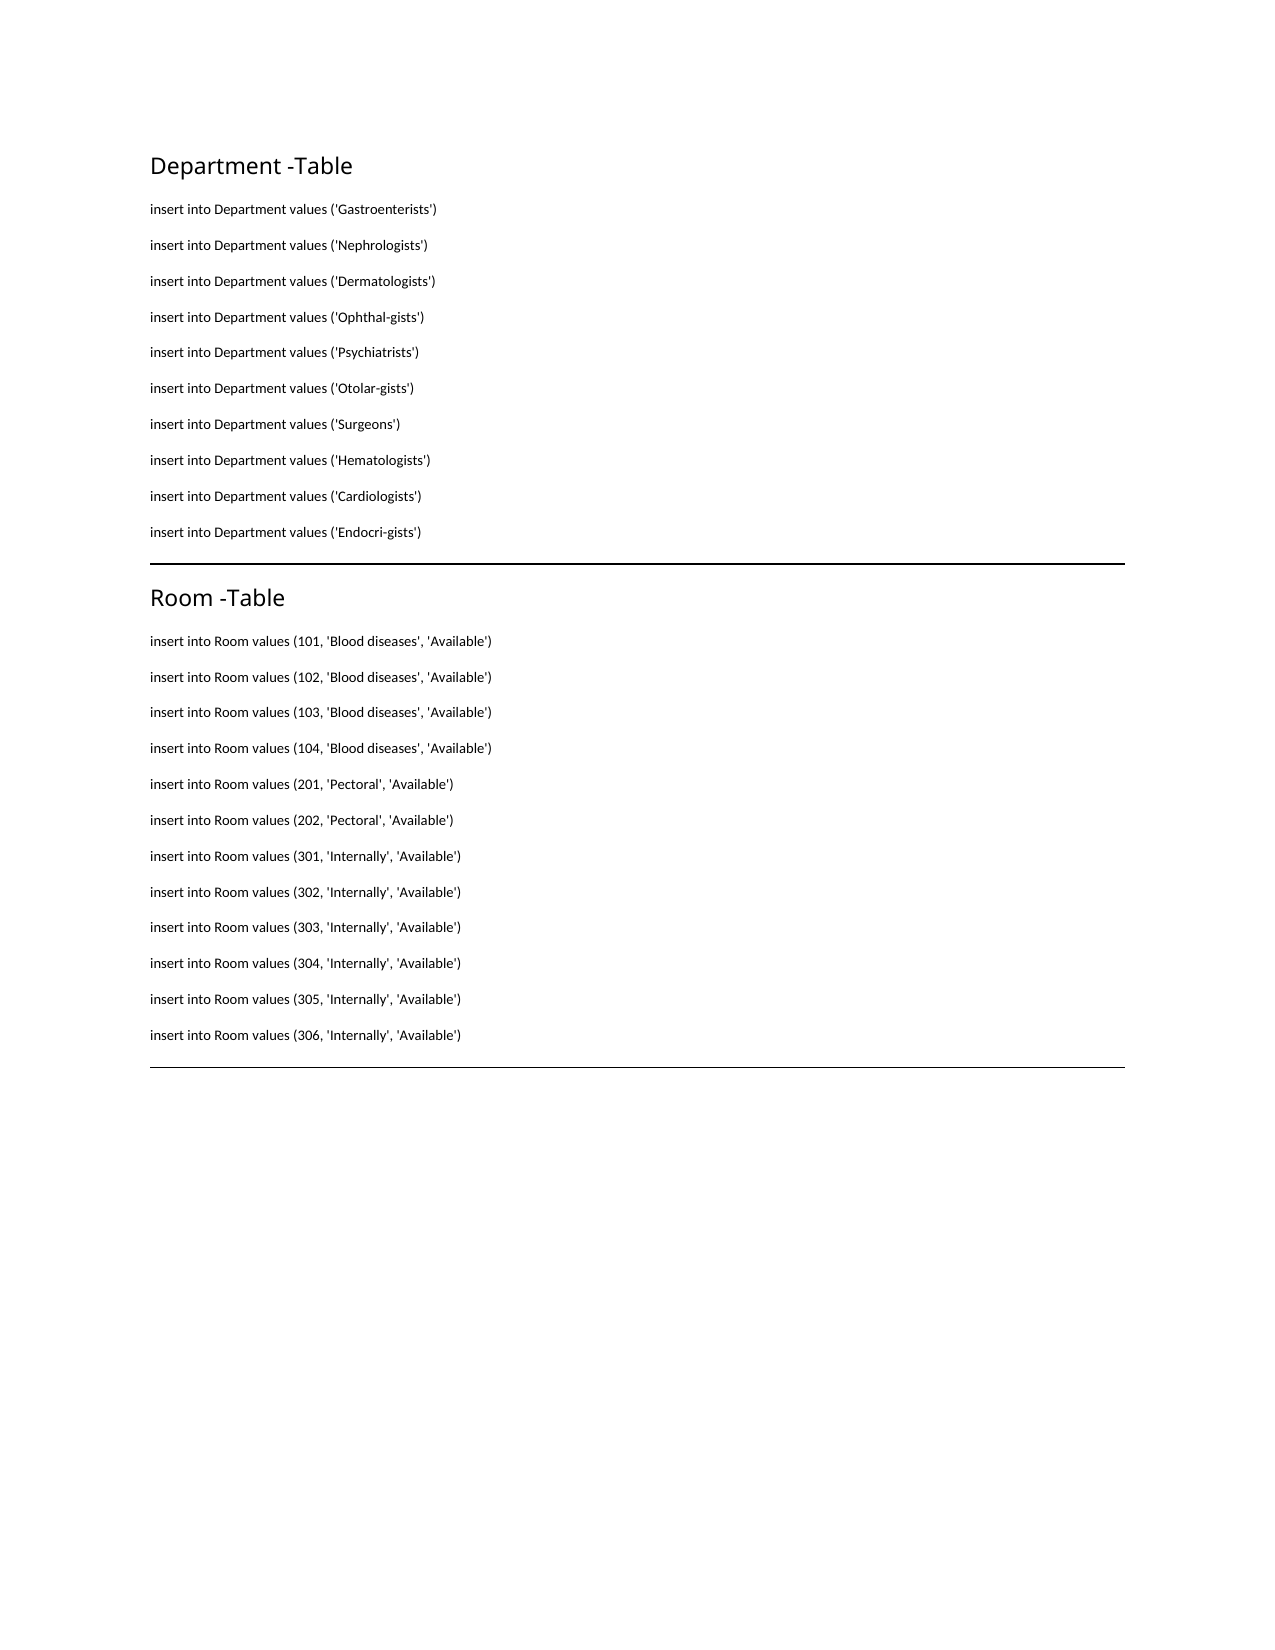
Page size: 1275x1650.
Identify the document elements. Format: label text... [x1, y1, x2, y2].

text insert into Room values (306, 'Internally', 'Available') [150, 1026, 1125, 1044]
text insert into Department values ('Psychiatrists') [150, 344, 1125, 362]
text insert into Department values ('Otolar-gists') [150, 379, 1125, 397]
text insert into Room values (104, 'Blood diseases', 'Available') [150, 739, 1125, 757]
text insert into Room values (102, 'Blood diseases', 'Available') [150, 668, 1125, 686]
text insert into Department values ('Hematologists') [150, 451, 1125, 469]
text Department -Table [150, 150, 1125, 181]
text insert into Room values (305, 'Internally', 'Available') [150, 990, 1125, 1008]
text insert into Room values (202, 'Pectoral', 'Available') [150, 811, 1125, 829]
text insert into Room values (101, 'Blood diseases', 'Available') [150, 632, 1125, 650]
text Room -Table [150, 582, 1125, 613]
text insert into Department values ('Gastroenterists') [150, 200, 1125, 218]
text insert into Department values ('Endocri-gists') [150, 523, 1125, 541]
text insert into Room values (303, 'Internally', 'Available') [150, 919, 1125, 937]
text insert into Room values (301, 'Internally', 'Available') [150, 847, 1125, 865]
text insert into Room values (201, 'Pectoral', 'Available') [150, 775, 1125, 793]
text insert into Department values ('Dermatologists') [150, 272, 1125, 290]
text insert into Room values (302, 'Internally', 'Available') [150, 883, 1125, 901]
text insert into Department values ('Nephrologists') [150, 236, 1125, 254]
text insert into Room values (304, 'Internally', 'Available') [150, 954, 1125, 972]
text insert into Department values ('Surgeons') [150, 415, 1125, 433]
text insert into Room values (103, 'Blood diseases', 'Available') [150, 704, 1125, 722]
text insert into Department values ('Cardiologists') [150, 487, 1125, 505]
text insert into Department values ('Ophthal-gists') [150, 308, 1125, 326]
